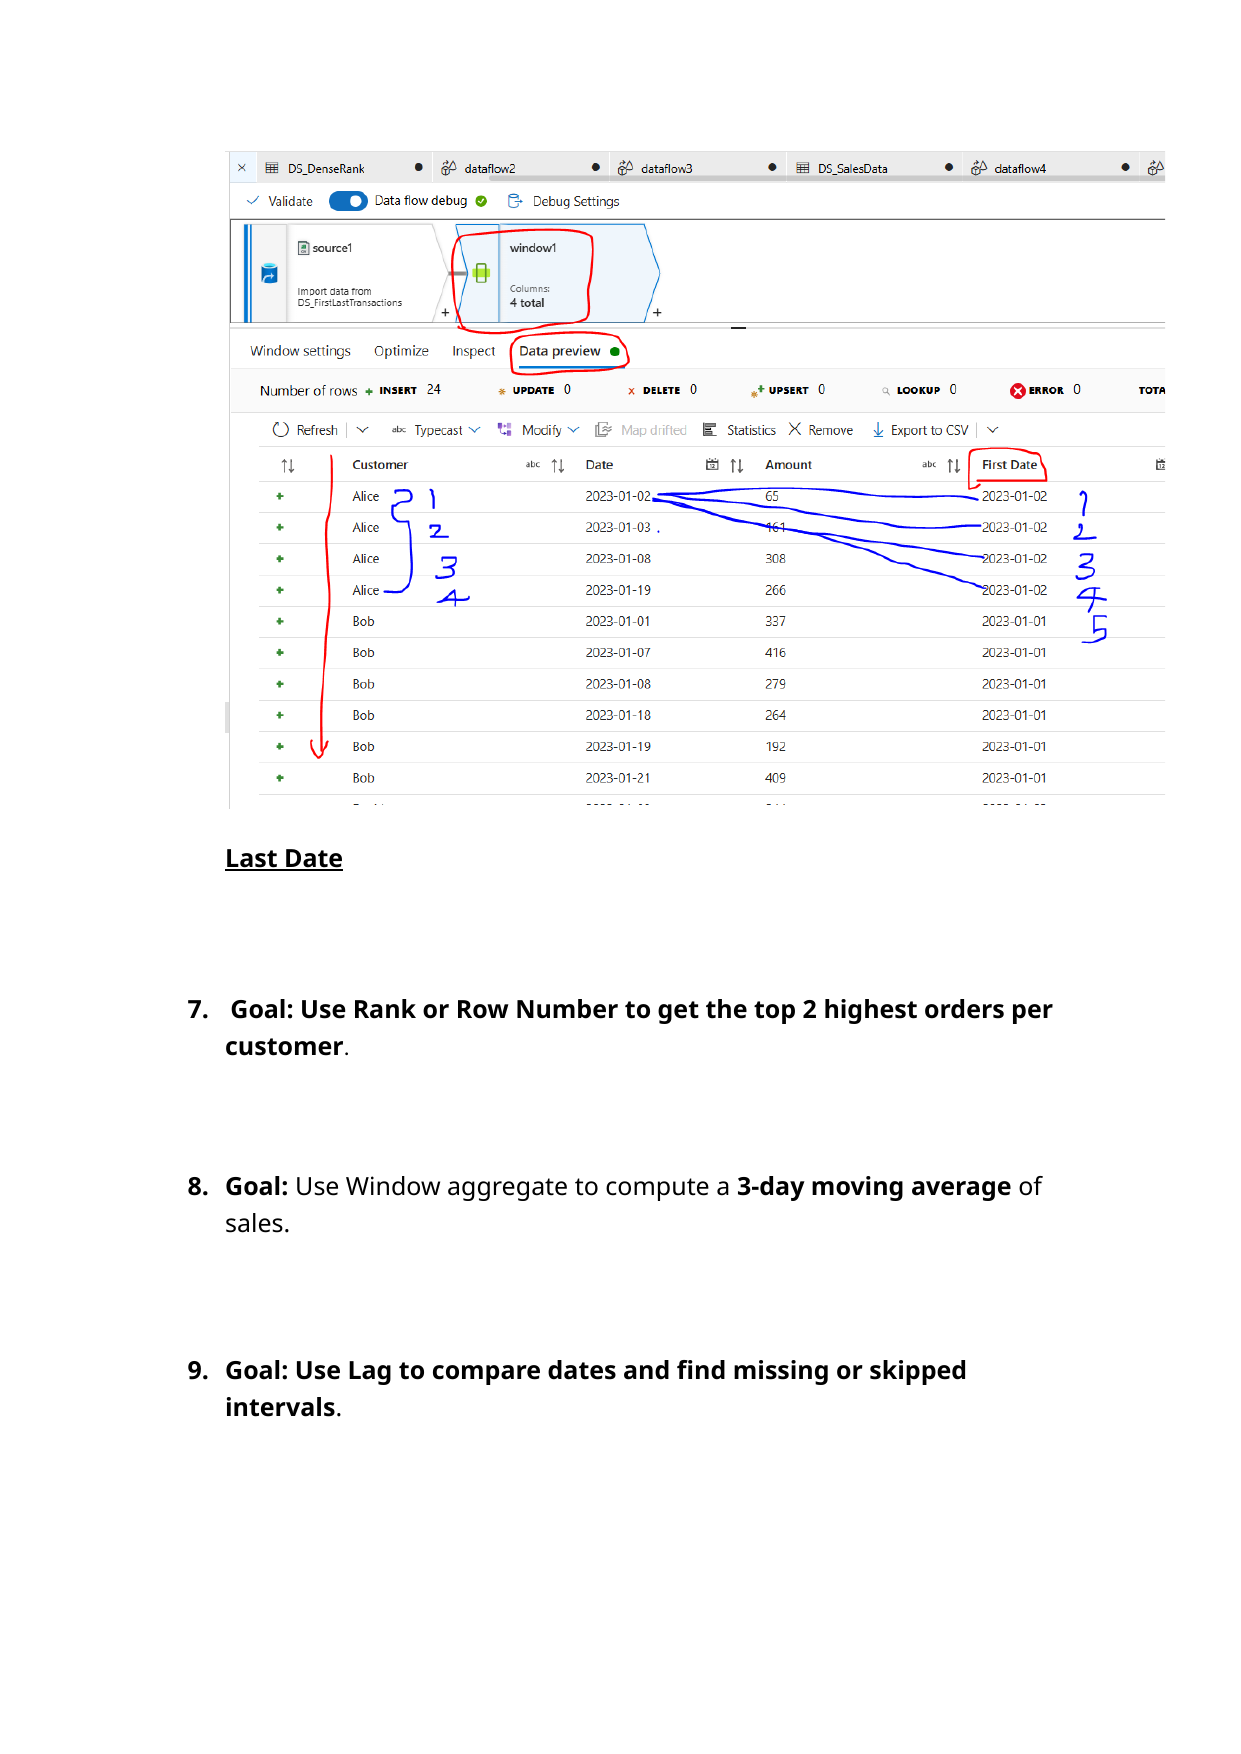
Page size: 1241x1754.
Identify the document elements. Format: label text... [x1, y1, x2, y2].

list Goal: Use Lag to compare dates and find missing or skipped intervals. [187, 1353, 1090, 1424]
list Goal: Use Rank or Row Number to get the top 2 highest orders per customer. [187, 992, 1090, 1062]
list Last Date [225, 841, 1090, 875]
picture [225, 150, 1166, 809]
list Goal: Use Window aggregate to compute a 3-day moving average of sales. [187, 1169, 1090, 1240]
